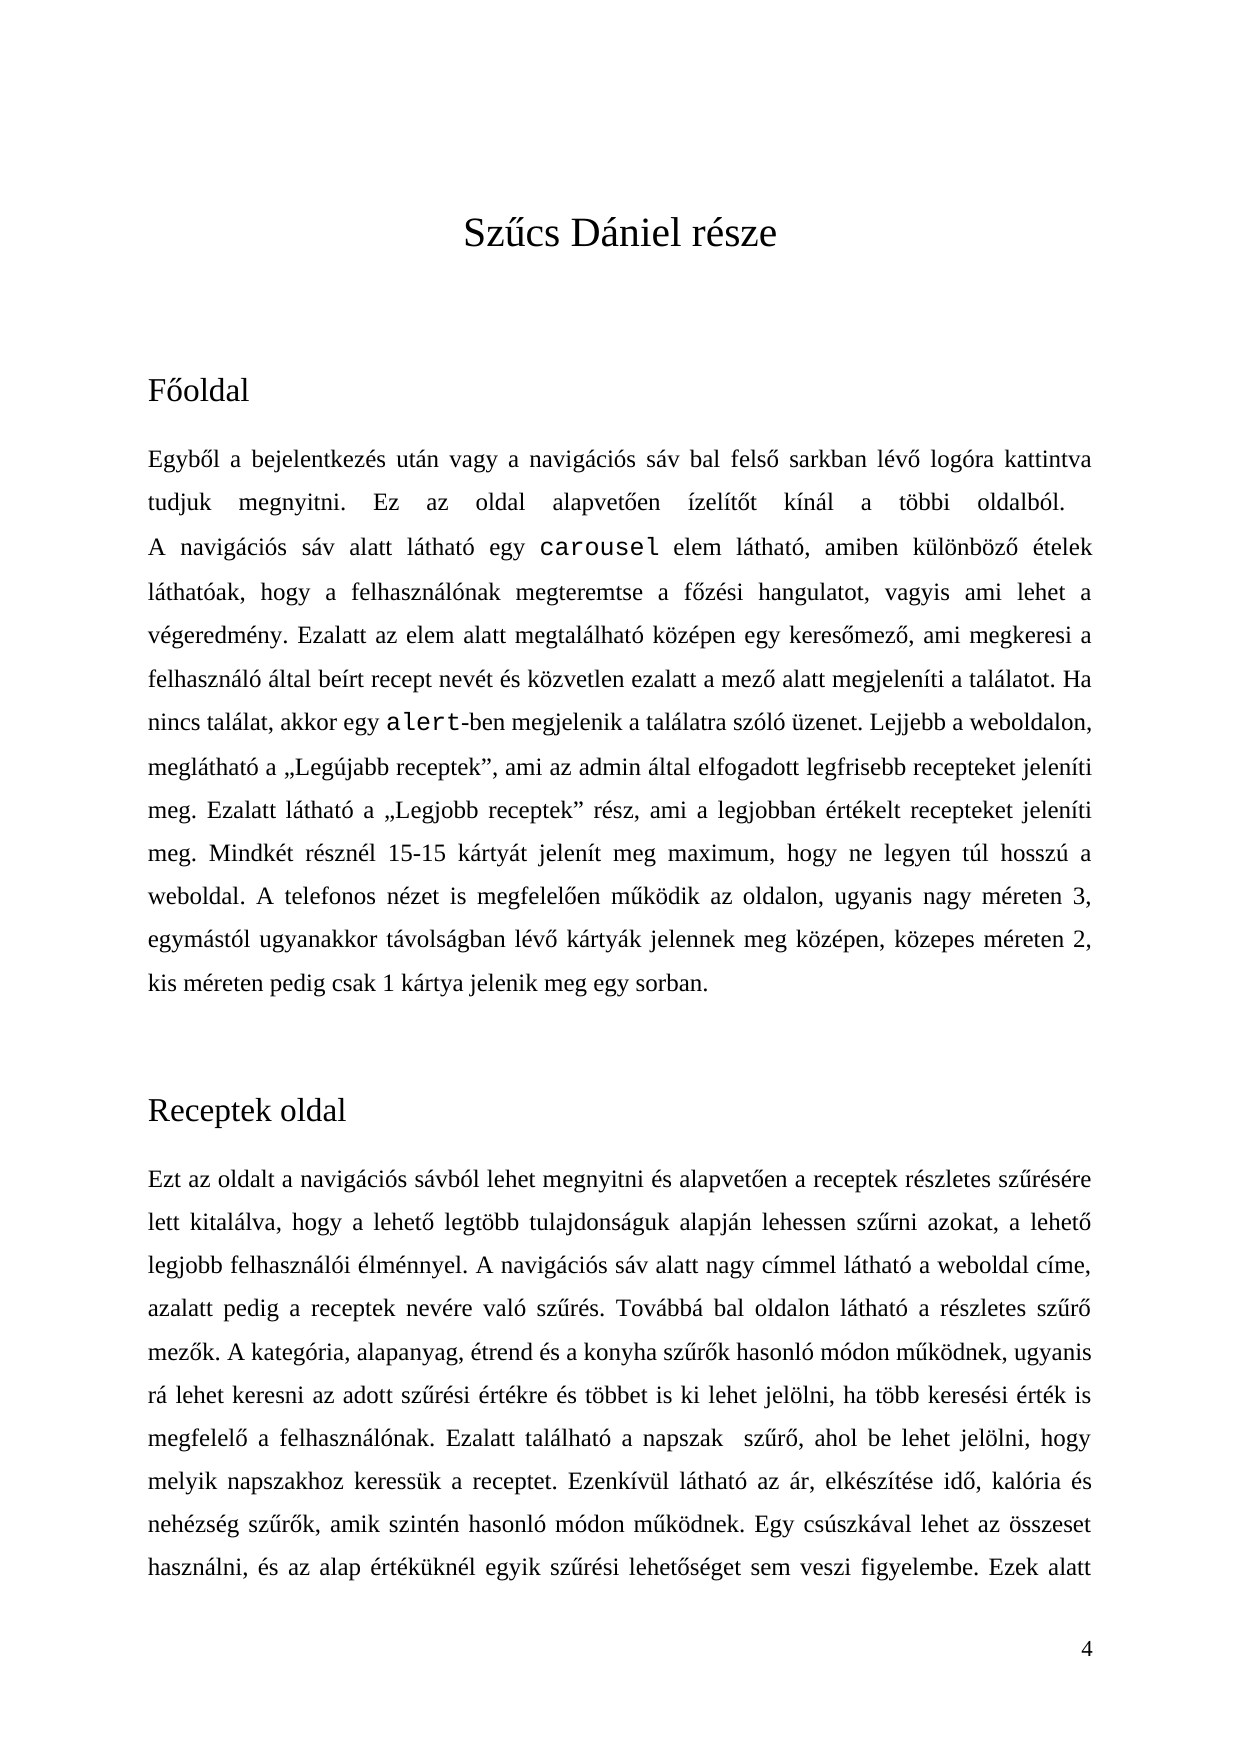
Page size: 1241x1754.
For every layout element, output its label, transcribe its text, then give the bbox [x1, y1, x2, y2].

text Egyből a bejelentkezés után vagy a navigációs sáv bal felső sarkban lévő logóra kattintva tudjuk megnyitni. Ez az oldal alapvetően ízelítőt kínál a többi oldalból. A navigációs sáv alatt látható egy carousel elem látható, amiben különböző ételek láthatóak, hogy a felhasználónak megteremtse a főzési hangulatot, vagyis ami lehet a végeredmény. Ezalatt az elem alatt megtalálható középen egy keresőmező, ami megkeresi a felhasználó által beírt recept nevét és közvetlen ezalatt a mező alatt megjeleníti a találatot. Ha nincs találat, akkor egy alert-ben megjelenik a találatra szóló üzenet. Lejjebb a weboldalon, meglátható a „Legújabb receptek”, ami az admin által elfogadott legfrisebb recepteket jeleníti meg. Ezalatt látható a „Legjobb receptek” rész, ami a legjobban értékelt recepteket jeleníti meg. Mindkét résznél 15-15 kártyát jelenít meg maximum, hogy ne legyen túl hosszú a weboldal. A telefonos nézet is megfelelően működik az oldalon, ugyanis nagy méreten 3, egymástól ugyanakkor távolságban lévő kártyák jelennek meg középen, közepes méreten 2, kis méreten pedig csak 1 kártya jelenik meg egy sorban. [148, 444, 1093, 996]
text Receptek oldal [148, 1090, 1093, 1128]
text Szűcs Dániel része [148, 207, 1093, 255]
text Főoldal [148, 370, 1093, 408]
